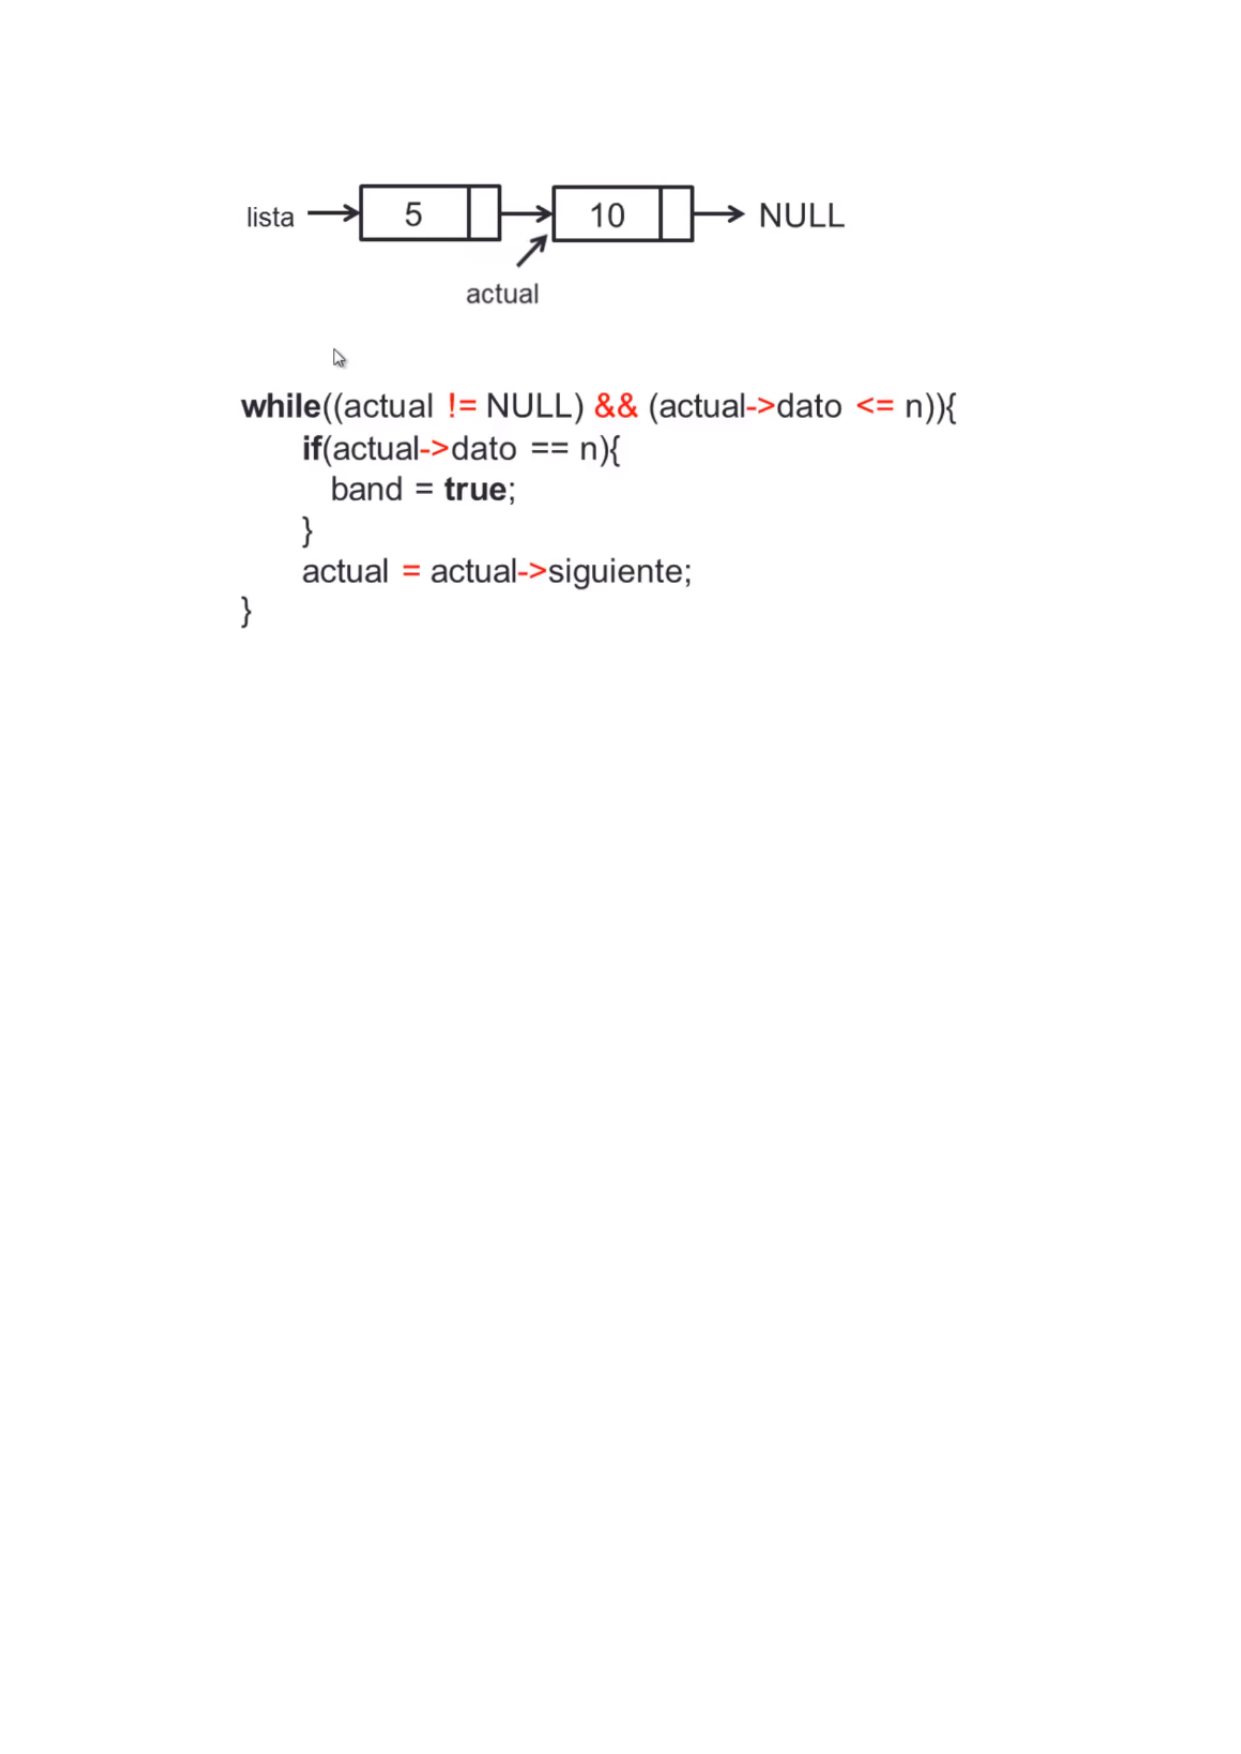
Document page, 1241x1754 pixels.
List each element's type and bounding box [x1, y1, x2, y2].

picture [177, 147, 1063, 660]
